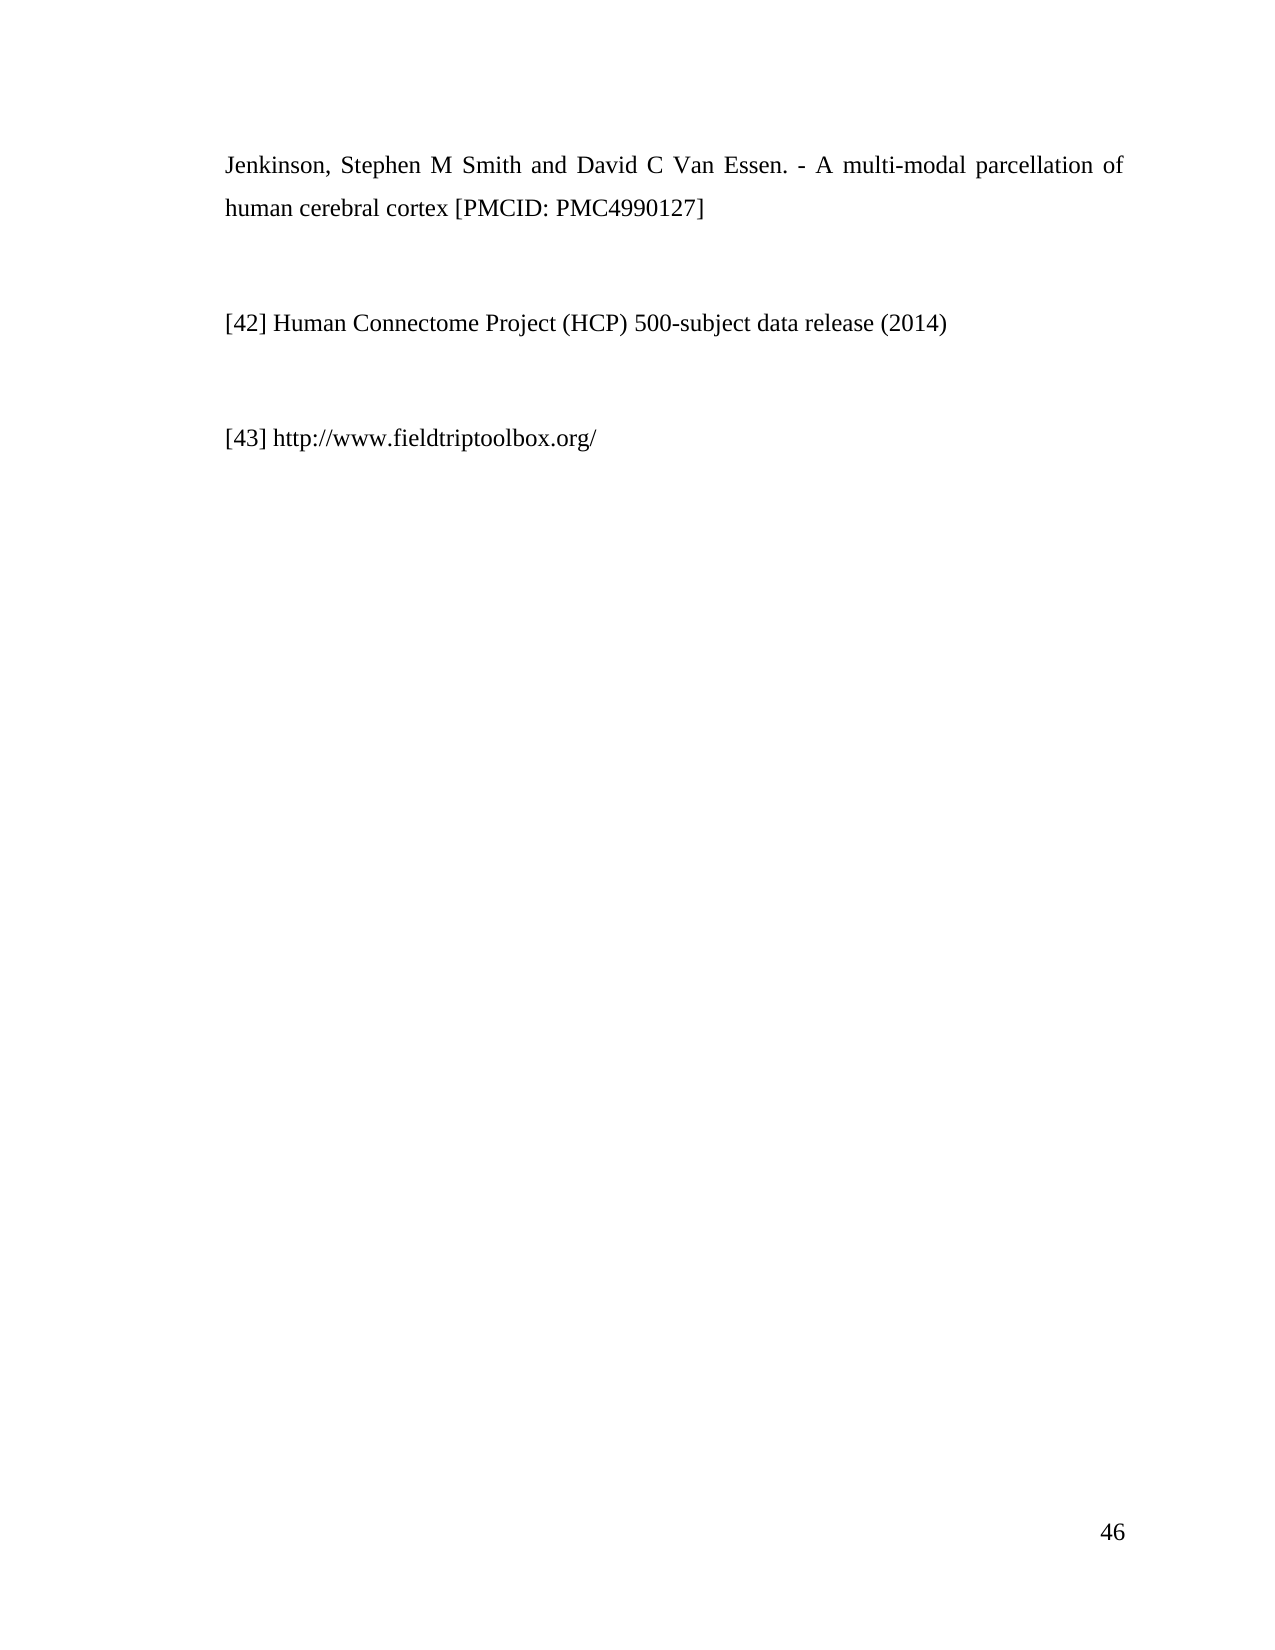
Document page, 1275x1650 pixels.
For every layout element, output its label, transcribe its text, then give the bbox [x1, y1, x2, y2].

text [42] Human Connectome Project (HCP) 500-subject data release (2014) [634, 304, 1125, 338]
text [225, 150, 1125, 222]
text [43] http://www.fieldtriptoolbox.org/ [225, 423, 1125, 452]
text [42] Human Connectome Project (HCP) 500-subject data release (2014) [225, 304, 628, 338]
